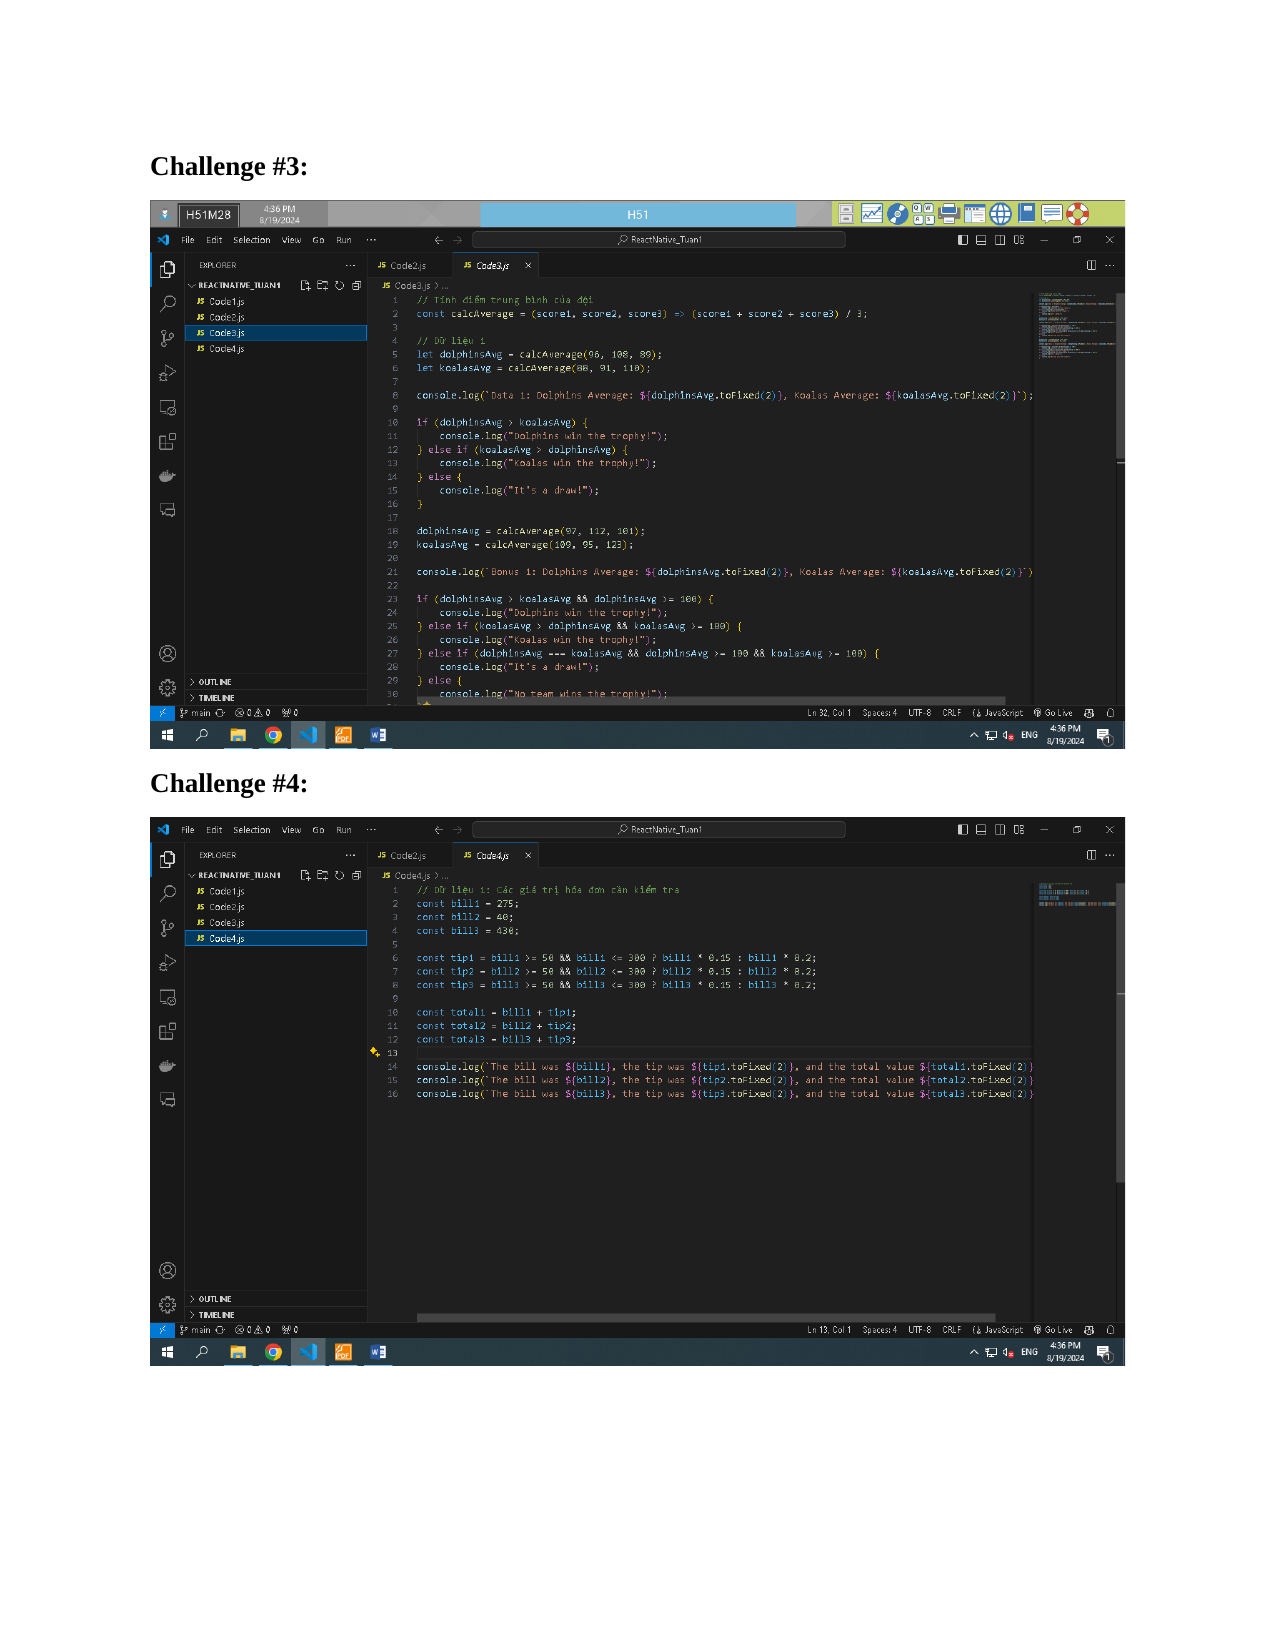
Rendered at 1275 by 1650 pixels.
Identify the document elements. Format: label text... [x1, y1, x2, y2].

text Challenge #3: [150, 150, 1125, 181]
picture [150, 817, 1125, 1366]
text Challenge #4: [150, 767, 1125, 798]
picture [150, 200, 1125, 749]
